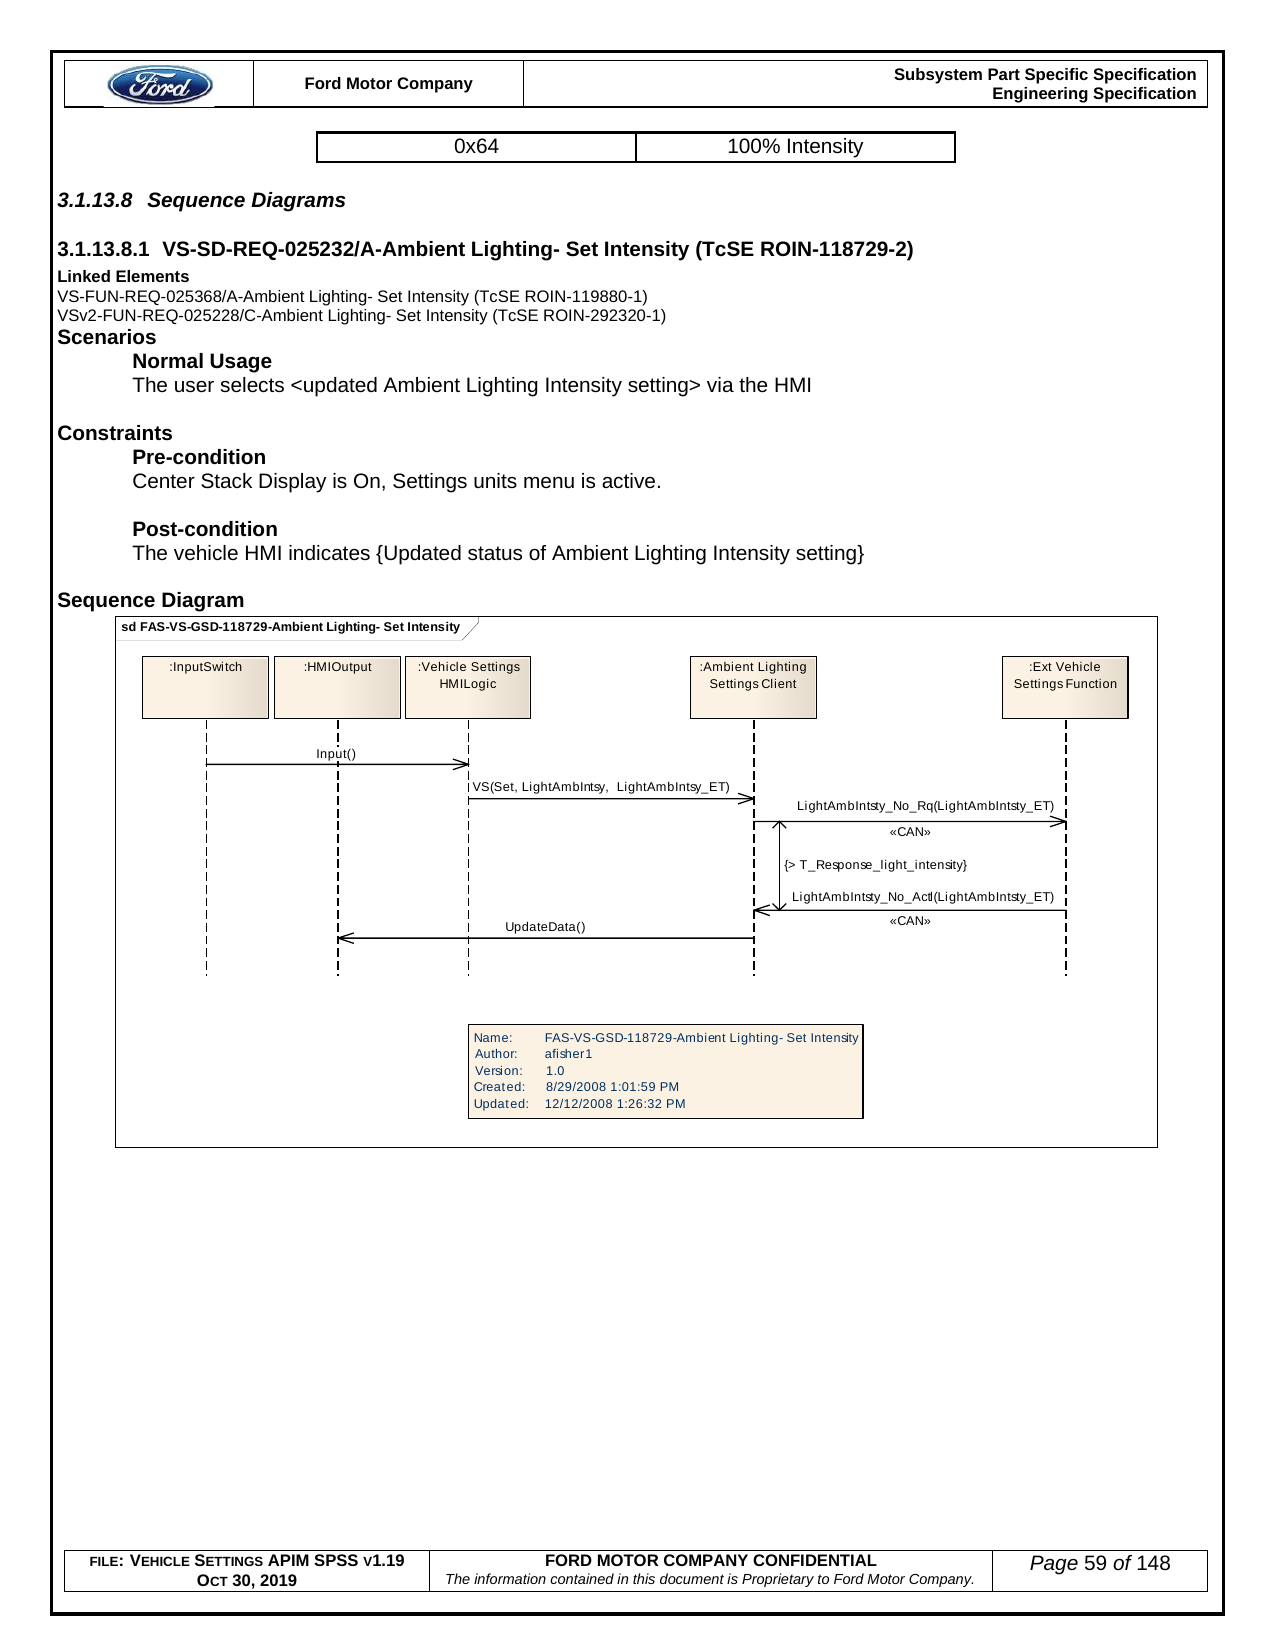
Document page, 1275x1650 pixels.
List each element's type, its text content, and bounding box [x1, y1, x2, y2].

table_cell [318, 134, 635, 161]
text Center Stack Display is On, Settings units menu is active. [132, 468, 1215, 492]
subtitle Sequence Diagrams [57, 188, 1215, 212]
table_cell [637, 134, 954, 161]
text VS-FUN-REQ-025368/A-Ambient Lighting- Set Intensity (TcSE ROIN-119880-1) [57, 286, 1215, 306]
text Scenarios [57, 325, 1215, 349]
text The user selects <updated Ambient Lighting Intensity setting> via the HMI [132, 373, 1215, 397]
text The vehicle HMI indicates {Updated status of Ambient Lighting Intensity setting} [132, 540, 1215, 564]
text Post-condition [132, 516, 1215, 540]
text Normal Usage [132, 349, 1215, 373]
picture [103, 61, 215, 107]
text Linked Elements [57, 267, 1215, 286]
subtitle VS-SD-REQ-025232/A-Ambient Lighting- Set Intensity (TcSE ROIN-118729-2) [57, 237, 1215, 261]
text Pre-condition [132, 444, 1215, 468]
text Constraints [57, 421, 1215, 444]
text Sequence Diagram [57, 588, 1215, 612]
text VSv2-FUN-REQ-025228/C-Ambient Lighting- Set Intensity (TcSE ROIN-292320-1) [57, 306, 1215, 325]
